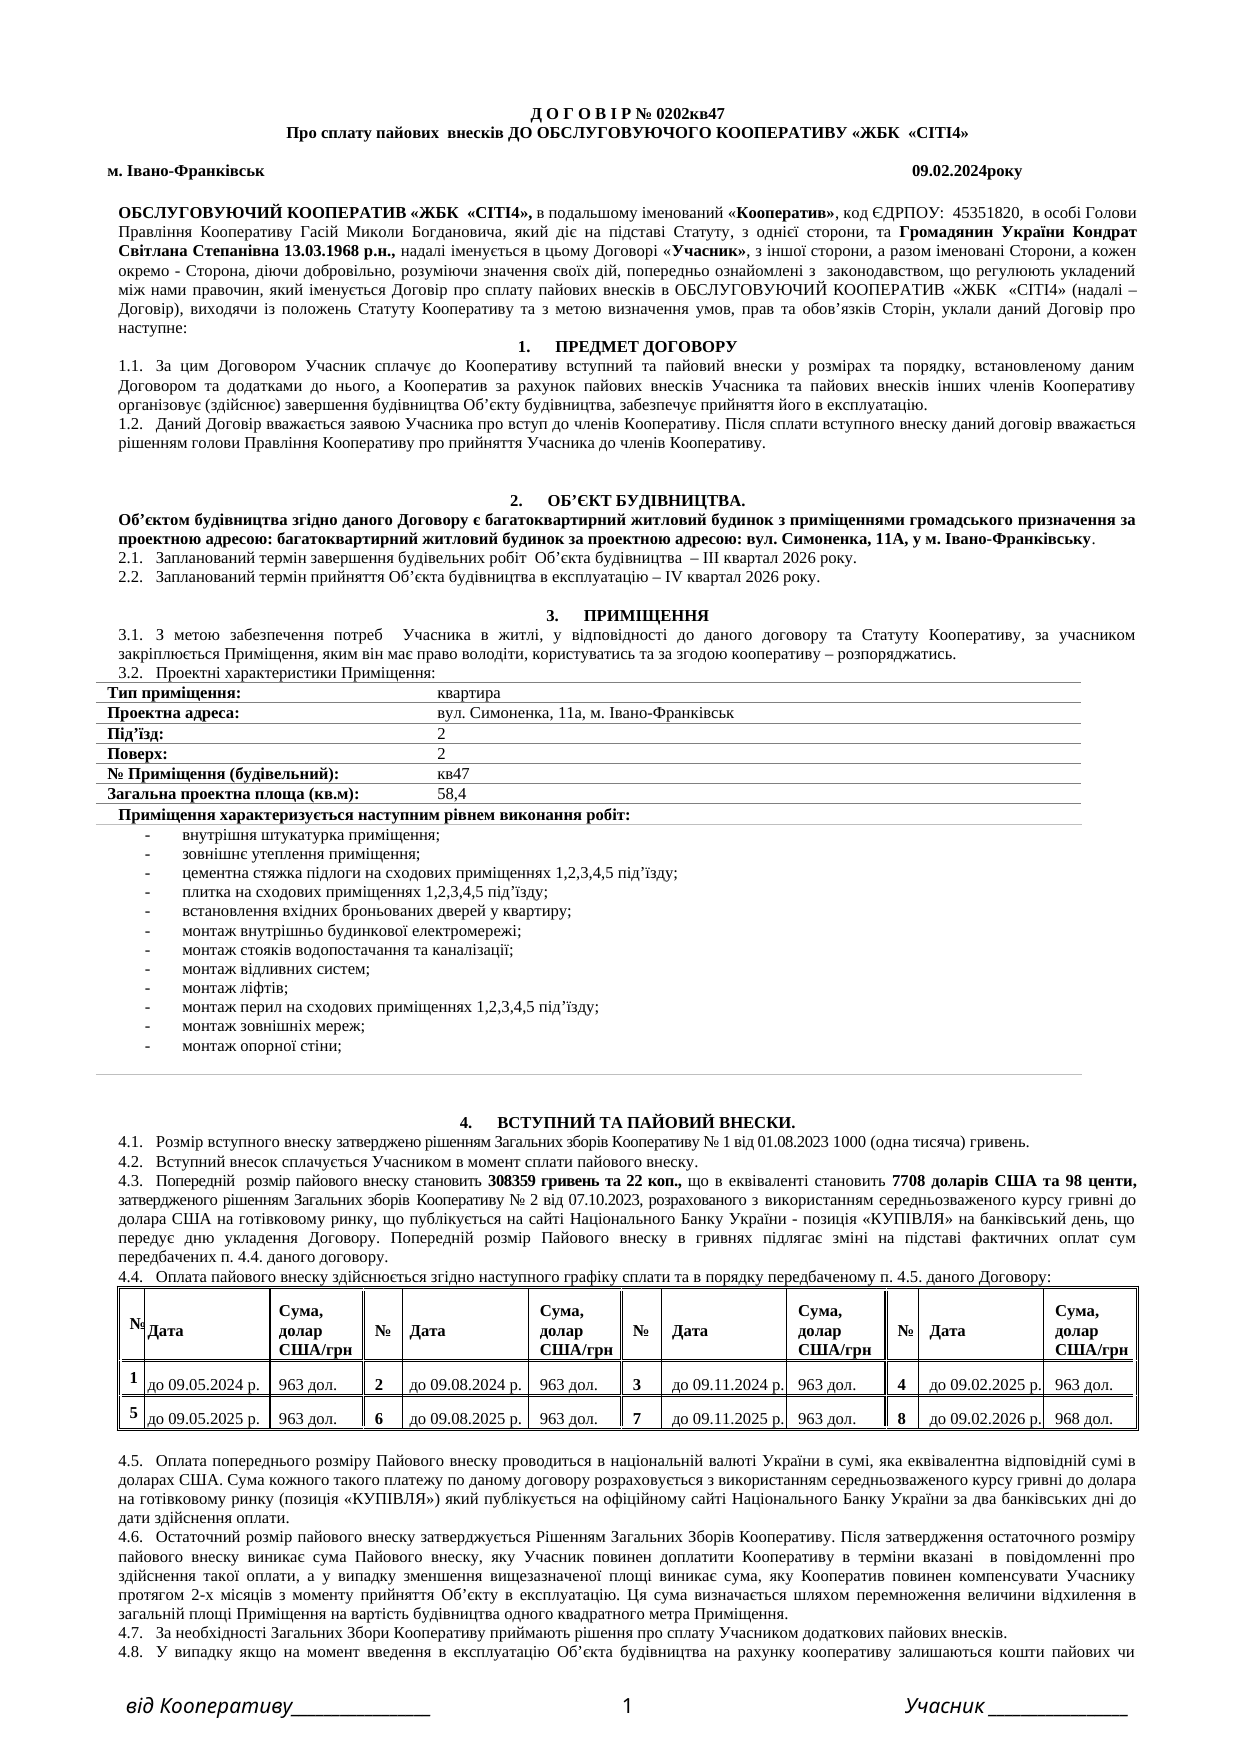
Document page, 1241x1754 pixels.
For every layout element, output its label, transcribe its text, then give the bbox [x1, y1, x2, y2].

list ПРЕДМЕТ ДОГОВОРУ [118, 337, 1137, 356]
table_cell 6 [363, 1397, 402, 1428]
text ОБСЛУГОВУЮЧИЙ КООПЕРАТИВ «ЖБК «СІТІ4», в подальшому іменований «Кооператив», код ЄДРПОУ: 45351820, в особі Голови Правління Кооперативу Гасій Миколи Богдановича, який діє на підставі Статуту, з однієї сторони, та Громадянин України Кондрат Світлана Степанівна 13.03.1968 р.н., надалі іменується в цьому Договорі «Учасник», з іншої сторони, а разом іменовані Сторони, а кожен окремо - Сторона, діючи добровільно, розуміючи значення своїх дій, попередньо ознайомлені з законодавством, що регулюють укладений між нами правочин, який іменується Договір про сплату пайових внесків в ОБСЛУГОВУЮЧИЙ КООПЕРАТИВ «ЖБК «СІТІ4» (надалі – Договір), виходячи із положень Статуту Кооперативу та з метою визначення умов, прав та обов’язків Сторін, уклали даний Договір про наступне: [118, 203, 1137, 337]
table_cell 963 дол. [271, 1362, 362, 1393]
table_cell кв47 [426, 764, 1081, 783]
list За необхідності Загальних Збори Кооперативу приймають рішення про сплату Учасником додаткових пайових внесків. [118, 1623, 1137, 1642]
table_cell 2 [426, 724, 1081, 743]
table_header Дата [662, 1289, 786, 1359]
list Вступний внесок сплачується Учасником в момент сплати пайового внеску. [118, 1151, 1137, 1171]
table_header Дата [145, 1289, 269, 1359]
table_header квартира [426, 683, 1081, 702]
table_cell до 09.11.2025 р. [662, 1397, 786, 1428]
table_cell 3 [623, 1362, 661, 1393]
table_cell 58,4 [426, 784, 1081, 803]
table_cell 7 [621, 1397, 661, 1428]
table_cell 963 дол. [787, 1397, 886, 1428]
list Даний Договір вважається заявою Учасника про вступ до членів Кооперативу. Після сплати вступного внеску даний договір вважається рішенням голови Правління Кооперативу про прийняття Учасника до членів Кооперативу. [118, 414, 1137, 452]
table_header Тип приміщення: [96, 683, 426, 702]
list З метою забезпечення потреб Учасника в житлі, у відповідності до даного договору та Статуту Кооперативу, за учасником закріплюється Приміщення, яким він має право володіти, користуватись та за згодою кооперативу – розпоряджатись. [118, 624, 1137, 663]
text Про сплату пайових внесків ДО ОБСЛУГОВУЮЧОГО КООПЕРАТИВУ «ЖБК «СІТІ4» [118, 123, 1137, 142]
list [118, 1642, 1137, 1661]
table_header внутрішня штукатурка приміщення; зовнішнє утеплення приміщення; цементна стяжка підлоги на сходових приміщеннях 1,2,3,4,5 під’їзду; плитка на сходових приміщеннях 1,2,3,4,5 під’їзду; встановлення вхідних броньованих дверей у квартиру; монтаж внутрішньо будинкової електромережі; монтаж стояків водопостачання та каналізації; монтаж відливних систем; монтаж ліфтів; монтаж перил на сходових приміщеннях 1,2,3,4,5 під’їзду; монтаж зовнішніх мереж; монтаж опорної стіни; [96, 825, 1082, 1074]
table_cell 2 [426, 744, 1081, 763]
table_cell до 09.02.2026 р. [919, 1397, 1043, 1428]
table_header № [120, 1289, 144, 1359]
list ОБ’ЄКТ БУДІВНИЦТВА. [118, 490, 1137, 509]
table_cell до 09.05.2024 р. [145, 1362, 269, 1393]
table_cell 5 [120, 1394, 144, 1428]
table_cell 963 дол. [529, 1397, 621, 1428]
table_cell 2 [365, 1362, 402, 1393]
table_cell Проектна адреса: [96, 703, 426, 722]
table_cell Під’їзд: [96, 724, 426, 743]
list Остаточний розмір пайового внеску затверджується Рішенням Загальних Зборів Кооперативу. Після затвердження остаточного розміру пайового внеску виникає сума Пайового внеску, яку Учасник повинен доплатити Кооперативу в терміни вказані в повідомленні про здійснення такої оплати, а у випадку зменшення вищезазначеної площі виникає сума, яку Кооператив повинен компенсувати Учаснику протягом 2-х місяців з моменту прийняття Об’єкту в експлуатацію. Ця сума визначається шляхом перемноження величини відхилення в загальній площі Приміщення на вартість будівництва одного квадратного метра Приміщення. [118, 1527, 1137, 1623]
table_header № [363, 1289, 402, 1359]
table_cell 963 дол. [787, 1362, 884, 1393]
list ПРИМІЩЕННЯ [118, 605, 1137, 624]
table_header 09.02.2024року [901, 161, 1240, 180]
table_cell до 09.08.2025 р. [403, 1397, 528, 1428]
table_header Сума, долар США/грн [271, 1289, 363, 1359]
table_header Сума, долар США/грн [1044, 1289, 1136, 1359]
table_cell 963 дол. [529, 1362, 620, 1393]
list Попередній розмір пайового внеску становить 308359 гривень та 22 коп., що в еквіваленті становить 7708 доларів США та 98 центи, затвердженого рішенням Загальних зборів Кооперативу № 2 від 07.10.2023, розрахованого з використанням середньозваженого курсу гривні до долара США на готівковому ринку, що публікується на сайті Національного Банку України - позиція «КУПІВЛЯ» на банківський день, що передує дню укладення Договору. Попередній розмір Пайового внеску в гривнях підлягає зміні на підставі фактичних оплат сум передбачених п. 4.4. даного договору. [118, 1171, 1137, 1266]
list Запланований термін завершення будівельних робіт Об’єкта будівництва – ІІІ квартал 2026 року. [118, 548, 1137, 567]
list Запланований термін прийняття Об’єкта будівництва в експлуатацію – ІV квартал 2026 року. [118, 567, 1137, 586]
list Оплата пайового внеску здійснюється згідно наступного графіку сплати та в порядку передбаченому п. 4.5. даного Договору: [118, 1266, 1137, 1286]
table_cell 4 [888, 1362, 918, 1393]
table_cell до 09.08.2024 р. [403, 1362, 528, 1393]
list ВСТУПНИЙ ТА ПАЙОВИЙ ВНЕСКИ. [118, 1113, 1137, 1132]
table_cell 963 дол. [1044, 1359, 1136, 1393]
table_cell № Приміщення (будівельний): [96, 764, 426, 783]
table_header № [886, 1289, 918, 1359]
table_header Дата [403, 1289, 528, 1359]
text Приміщення характеризується наступним рівнем виконання робіт: [118, 804, 1137, 823]
text Об’єктом будівництва згідно даного Договору є багатоквартирний житловий будинок з приміщеннями громадського призначення за проектною адресою: багатоквартирний житловий будинок за проектною адресою: вул. Симоненка, 11А, у м. Івано-Франківську. [118, 509, 1137, 548]
table_header Дата [919, 1289, 1043, 1359]
table_cell Поверх: [96, 744, 426, 763]
text Д О Г О В І Р № 0202кв47 [118, 103, 1137, 123]
table_header № [621, 1289, 661, 1359]
table_cell 8 [886, 1397, 918, 1428]
table_cell Загальна проектна площа (кв.м): [96, 784, 426, 803]
table_cell 968 дол. [1044, 1394, 1136, 1428]
list Оплата попереднього розміру Пайового внеску проводиться в національній валюті України в сумі, яка еквівалентна відповідній сумі в доларах США. Сума кожного такого платежу по даному договору розраховується з використанням середньозваженого курсу гривні до долара на готівковому ринку (позиція «КУПІВЛЯ») який публікується на офіційному сайті Національного Банку України за два банківських дні до дати здійснення оплати. [118, 1451, 1137, 1527]
table_header м. Івано-Франківськ [96, 161, 901, 180]
table_header Сума, долар США/грн [529, 1289, 621, 1359]
list Проектні характеристики Приміщення: [118, 663, 1137, 682]
table_cell до 09.05.2025 р. [145, 1397, 269, 1428]
table_cell 1 [120, 1359, 144, 1393]
table_cell 963 дол. [271, 1397, 363, 1428]
list Розмір вступного внеску затверджено рішенням Загальних зборів Кооперативу № 1 від 01.08.2023 1000 (одна тисяча) гривень. [118, 1132, 1137, 1151]
table_header Сума, долар США/грн [787, 1289, 886, 1359]
table_cell вул. Симоненка, 11а, м. Івано-Франківськ [426, 703, 1081, 722]
table_cell до 09.02.2025 р. [919, 1362, 1043, 1393]
list За цим Договором Учасник сплачує до Кооперативу вступний та пайовий внески у розмірах та порядку, встановленому даним Договором та додатками до нього, а Кооператив за рахунок пайових внесків Учасника та пайових внесків інших членів Кооперативу організовує (здійснює) завершення будівництва Об’єкту будівництва, забезпечує прийняття його в експлуатацію. [118, 356, 1137, 414]
table_cell до 09.11.2024 р. [662, 1362, 786, 1393]
